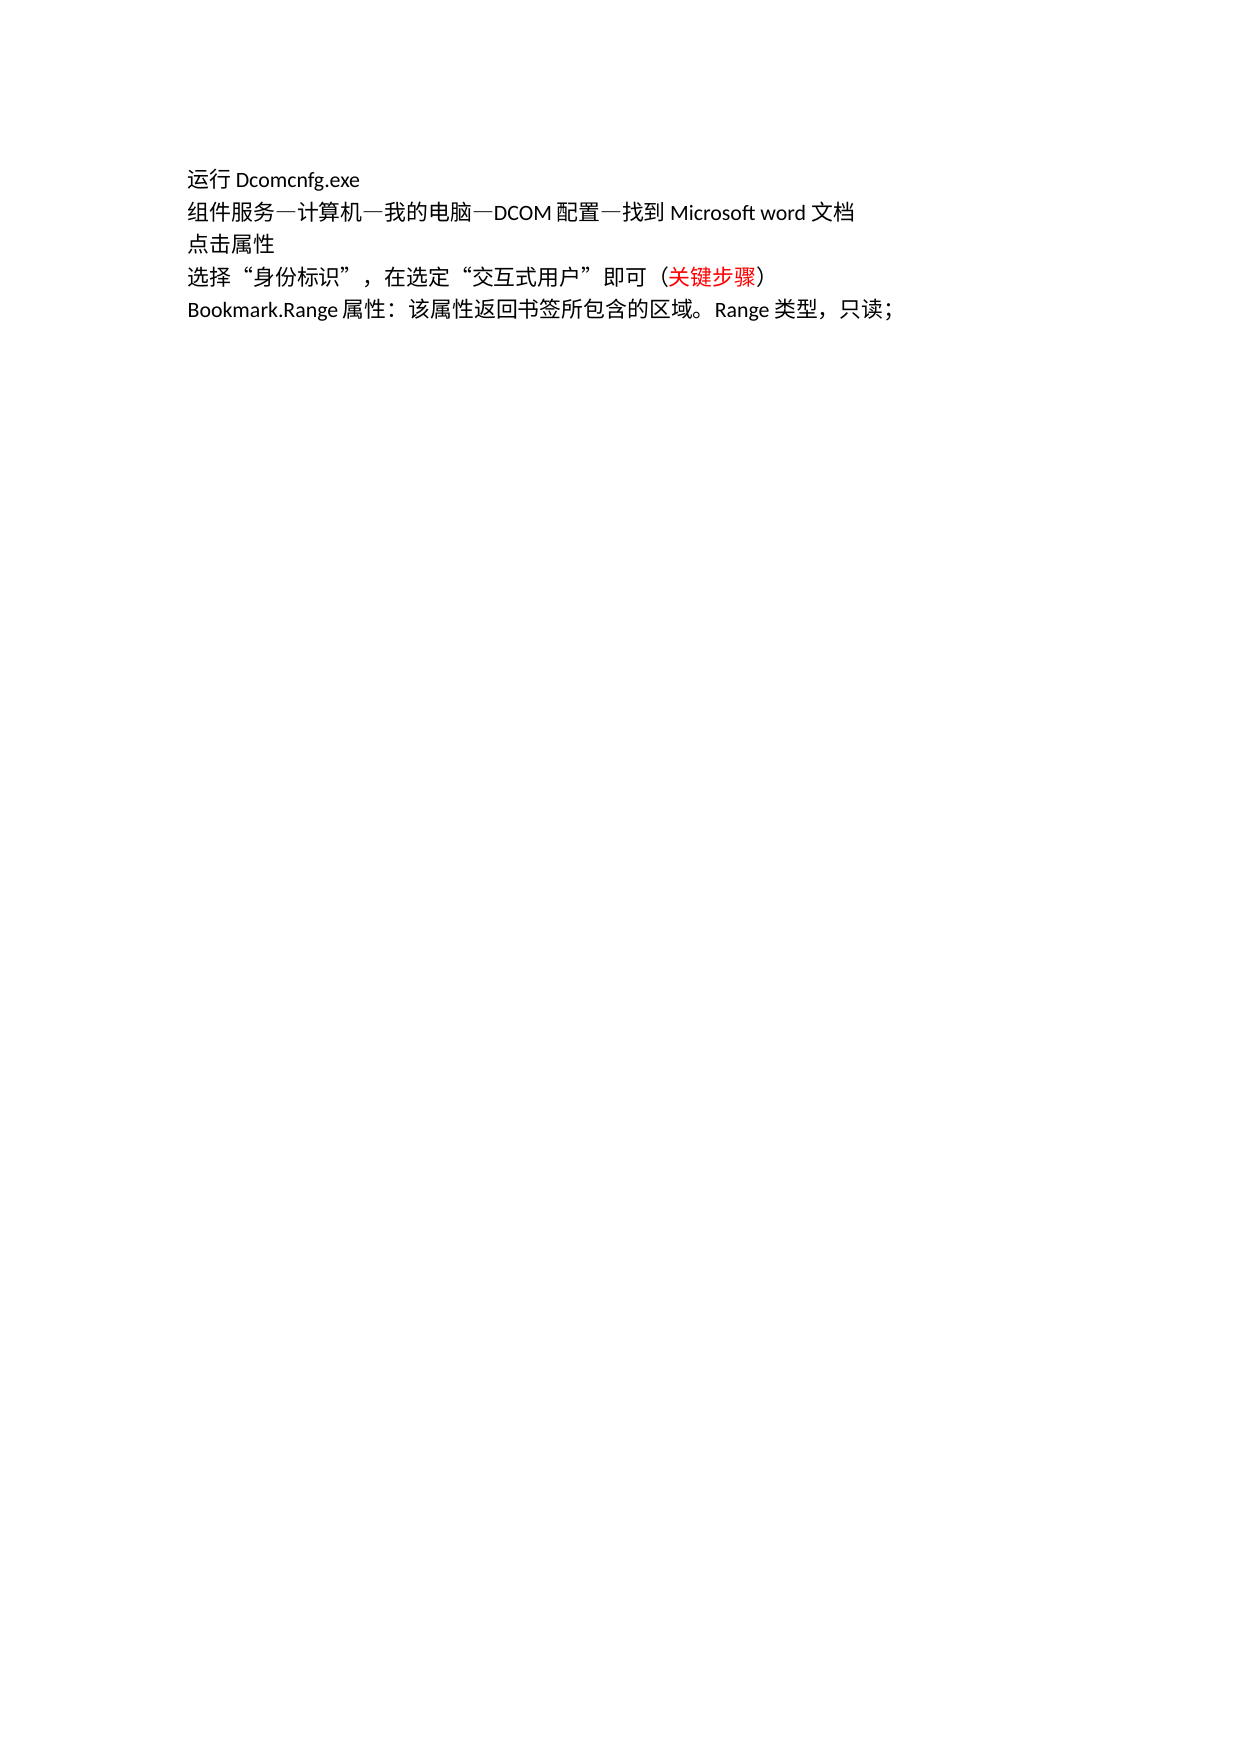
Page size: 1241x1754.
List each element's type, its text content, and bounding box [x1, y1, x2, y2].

text 点击属性 [187, 227, 1053, 259]
text 组件服务—计算机—我的电脑—DCOM配置—找到Microsoft word 文档 [187, 194, 1053, 227]
text 运行Dcomcnfg.exe [187, 162, 1053, 194]
text 选择“身份标识”，在选定“交互式用户”即可（关键步骤） [187, 259, 1053, 292]
text Bookmark.Range属性：该属性返回书签所包含的区域。Range类型，只读； [187, 292, 1053, 324]
